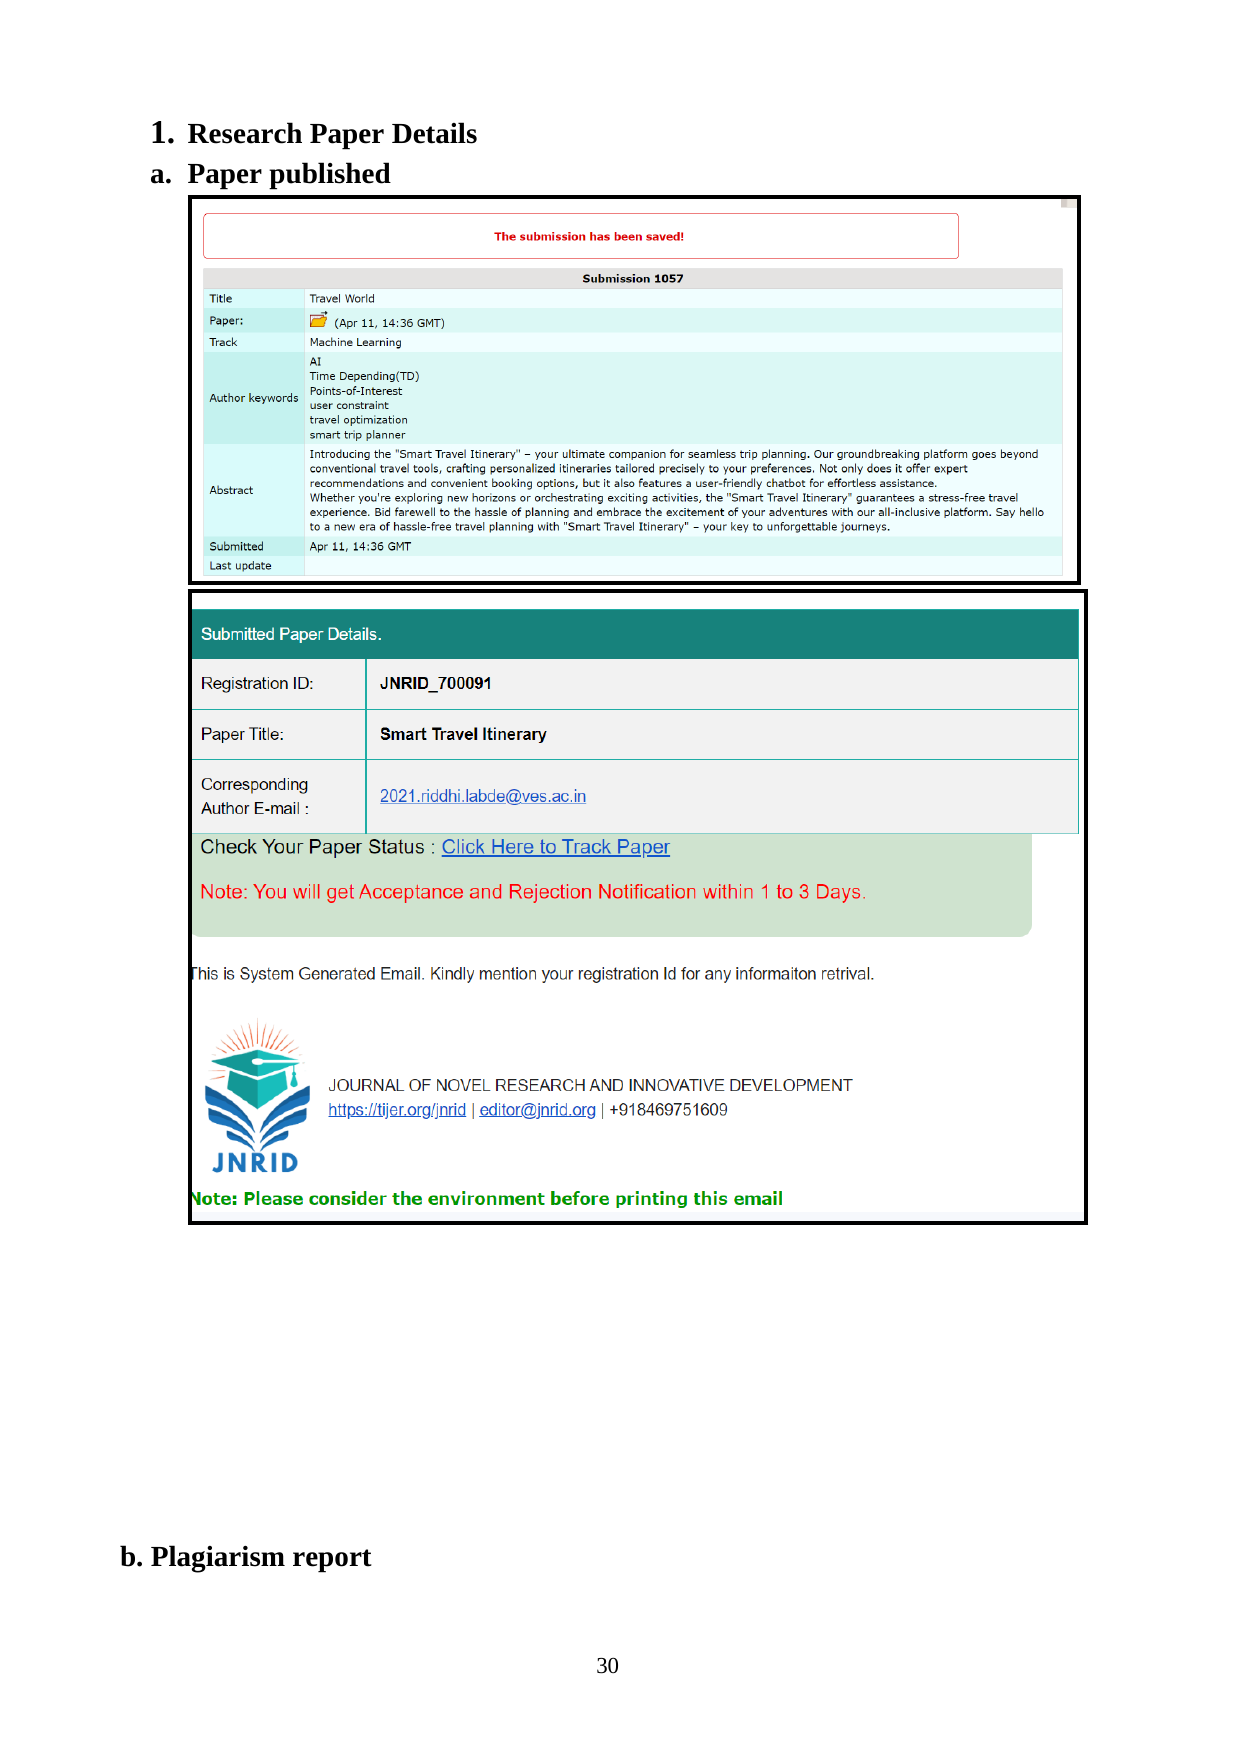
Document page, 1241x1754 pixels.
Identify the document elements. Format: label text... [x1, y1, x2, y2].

picture [192, 199, 1077, 581]
list Paper published [150, 157, 1102, 190]
text b. Plagiarism report [112, 1539, 1102, 1573]
picture [192, 593, 1084, 1221]
list Research Paper Details [150, 112, 1102, 151]
